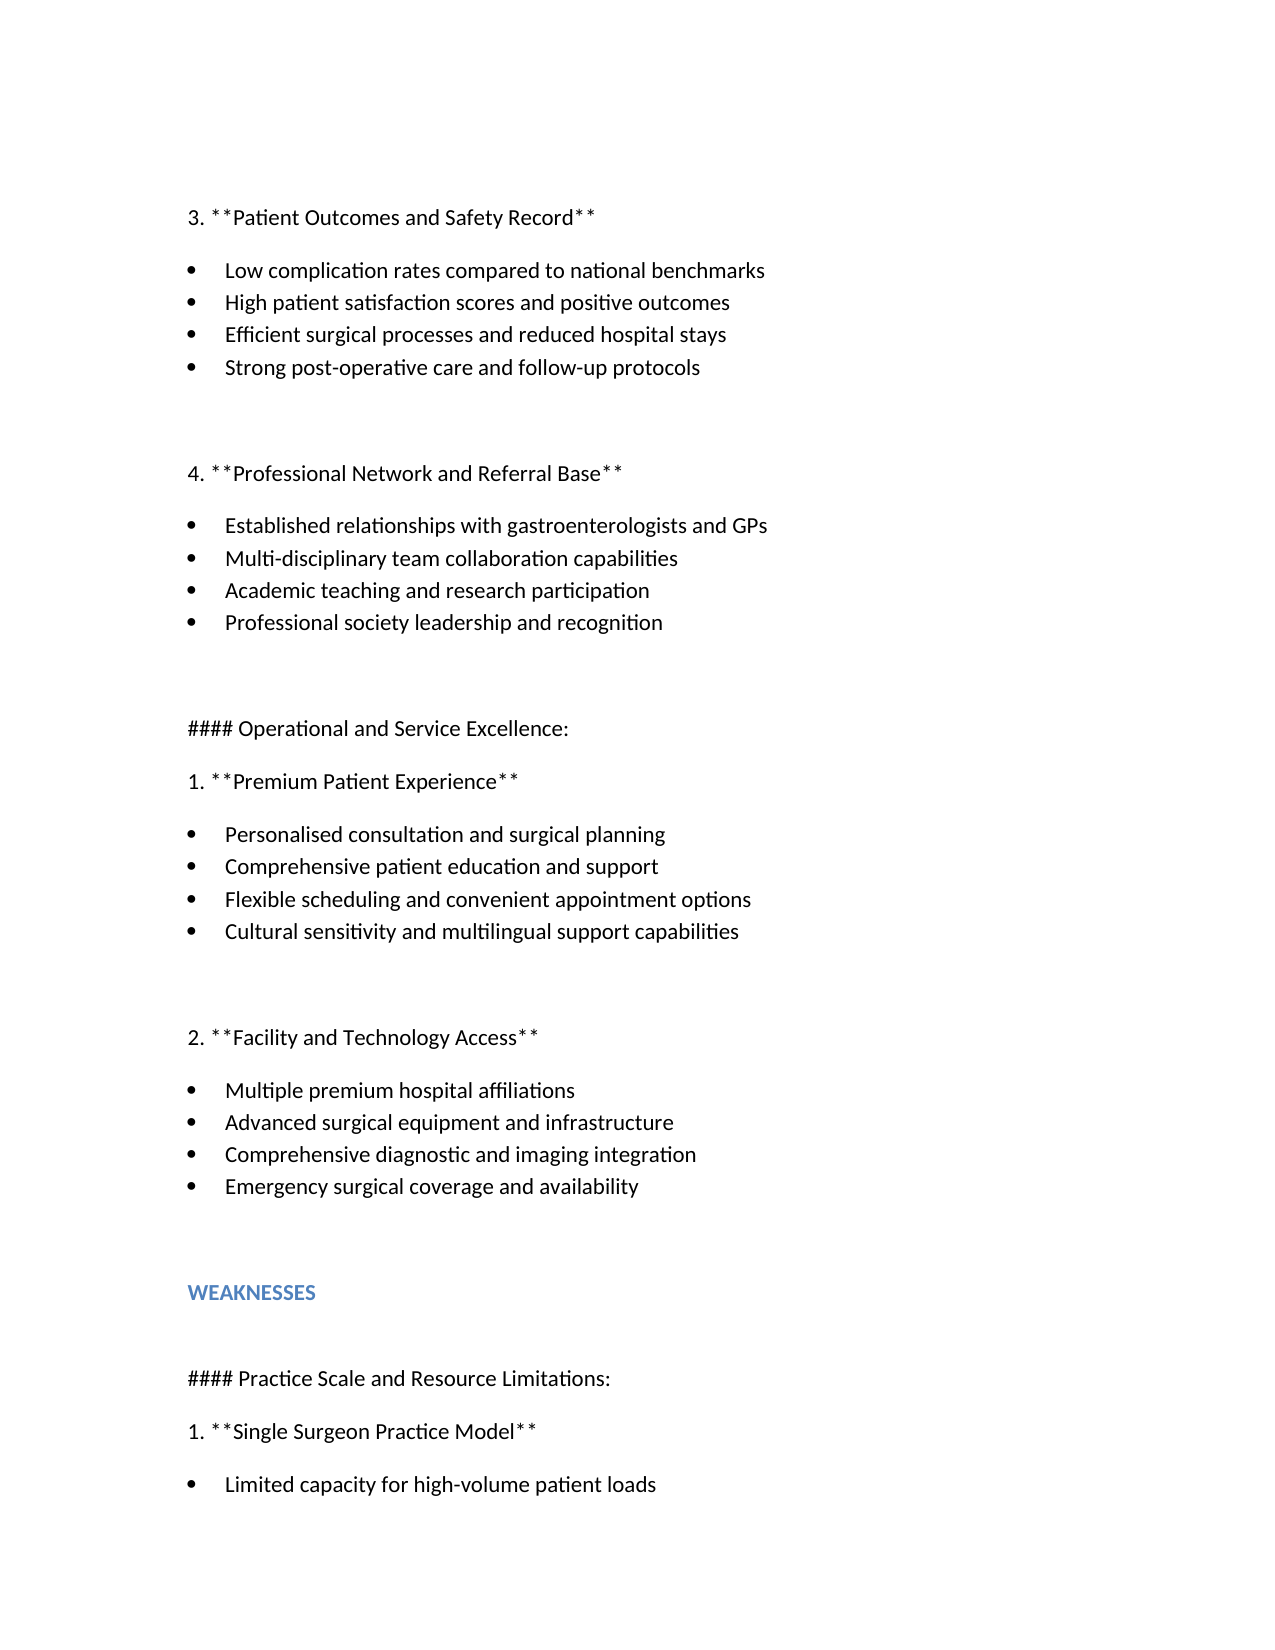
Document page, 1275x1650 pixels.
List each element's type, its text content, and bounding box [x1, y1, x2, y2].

subtitle WEAKNESSES [187, 1278, 1087, 1307]
list Flexible scheduling and convenient appointment options [187, 885, 1087, 913]
text 4. **Professional Network and Referral Base** [187, 459, 1087, 487]
text #### Operational and Service Excellence: [187, 714, 1087, 742]
text 3. **Patient Outcomes and Safety Record** [187, 203, 1087, 231]
text 1. **Premium Patient Experience** [187, 767, 1087, 795]
list Strong post-operative care and follow-up protocols [187, 353, 1087, 381]
list Comprehensive diagnostic and imaging integration [187, 1140, 1087, 1168]
list Academic teaching and research participation [187, 576, 1087, 604]
list Comprehensive patient education and support [187, 852, 1087, 881]
list Multiple premium hospital affiliations [187, 1076, 1087, 1104]
list Efficient surgical processes and reduced hospital stays [187, 320, 1087, 348]
list High patient satisfaction scores and positive outcomes [187, 288, 1087, 316]
list Cultural sensitivity and multilingual support capabilities [187, 917, 1087, 945]
text #### Practice Scale and Resource Limitations: [187, 1364, 1087, 1392]
list Professional society leadership and recognition [187, 608, 1087, 636]
list Low complication rates compared to national benchmarks [187, 256, 1087, 284]
list Emergency surgical coverage and availability [187, 1172, 1087, 1201]
list Limited capacity for high-volume patient loads [187, 1470, 1087, 1498]
list Established relationships with gastroenterologists and GPs [187, 512, 1087, 540]
text 2. **Facility and Technology Access** [187, 1023, 1087, 1051]
list Multi-disciplinary team collaboration capabilities [187, 544, 1087, 572]
text 1. **Single Surgeon Practice Model** [187, 1417, 1087, 1445]
list Advanced surgical equipment and infrastructure [187, 1108, 1087, 1136]
list Personalised consultation and surgical planning [187, 820, 1087, 848]
